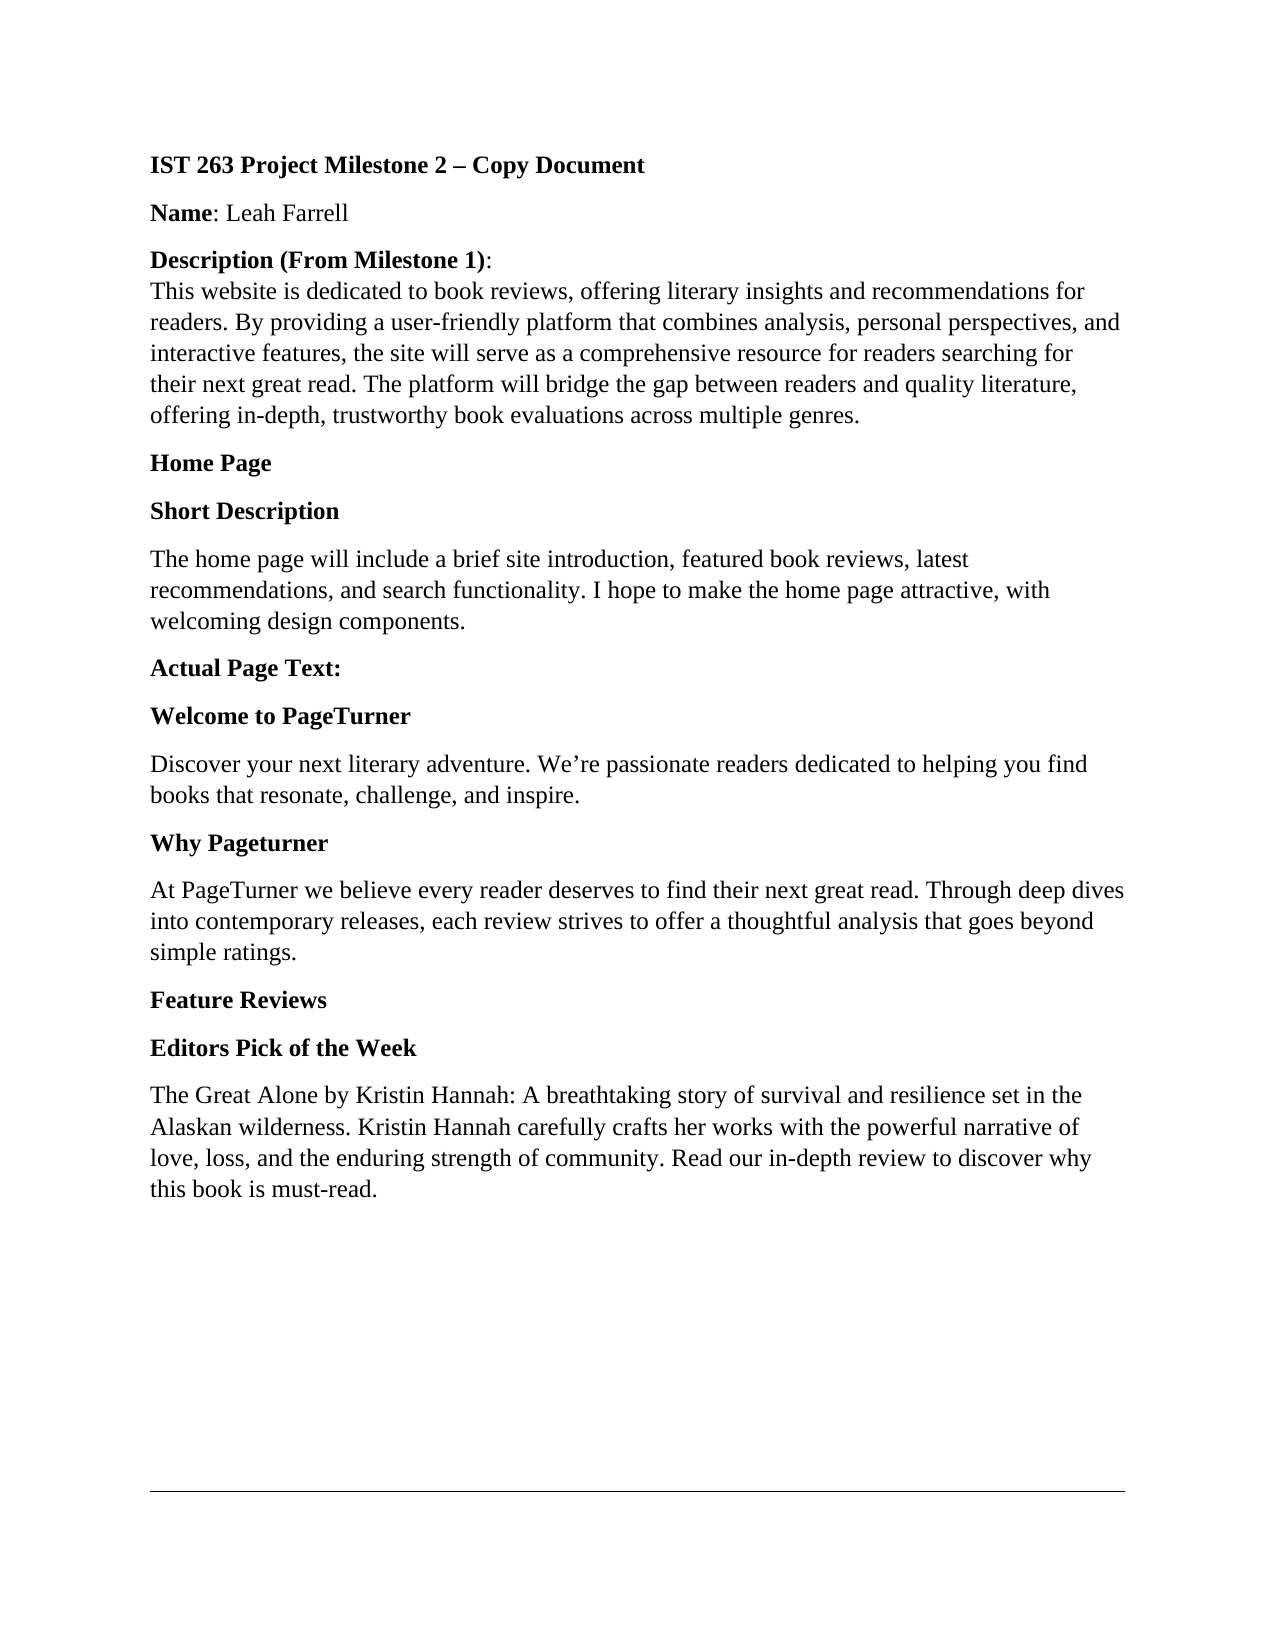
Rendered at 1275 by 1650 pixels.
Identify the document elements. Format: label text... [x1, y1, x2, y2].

text IST 263 Project Milestone 2 – Copy Document [150, 150, 1125, 179]
text Name: Leah Farrell [150, 198, 1125, 226]
text At PageTurner we believe every reader deserves to find their next great read. Through deep dives into contemporary releases, each review strives to offer a thoughtful analysis that goes beyond simple ratings. [150, 875, 1125, 966]
text Home Page [150, 448, 1125, 477]
text The home page will include a brief site introduction, featured book reviews, latest recommendations, and search functionality. I hope to make the home page attractive, with welcoming design components. [150, 544, 1125, 634]
text Description (From Milestone 1): This website is dedicated to book reviews, offering literary insights and recommendations for readers. By providing a user-friendly platform that combines analysis, personal perspectives, and interactive features, the site will serve as a comprehensive resource for readers searching for their next great read. The platform will bridge the gap between readers and quality literature, offering in-depth, trustworthy book evaluations across multiple genres. [150, 245, 1125, 429]
text The Great Alone by Kristin Hannah: A breathtaking story of survival and resilience set in the Alaskan wilderness. Kristin Hannah carefully crafts her works with the powerful narrative of love, loss, and the enduring strength of community. Read our in-depth review to discover why this book is must-read. [150, 1081, 1125, 1202]
text Discover your next literary adventure. We’re passionate readers dedicated to helping you find books that resonate, challenge, and inspire. [150, 749, 1125, 809]
text Why Pageturner [150, 828, 1125, 856]
text Feature Reviews [150, 985, 1125, 1014]
text Editors Pick of the Week [150, 1033, 1125, 1062]
text Welcome to PageTurner [150, 701, 1125, 730]
text Short Description [150, 496, 1125, 525]
text Actual Page Text: [150, 653, 1125, 682]
